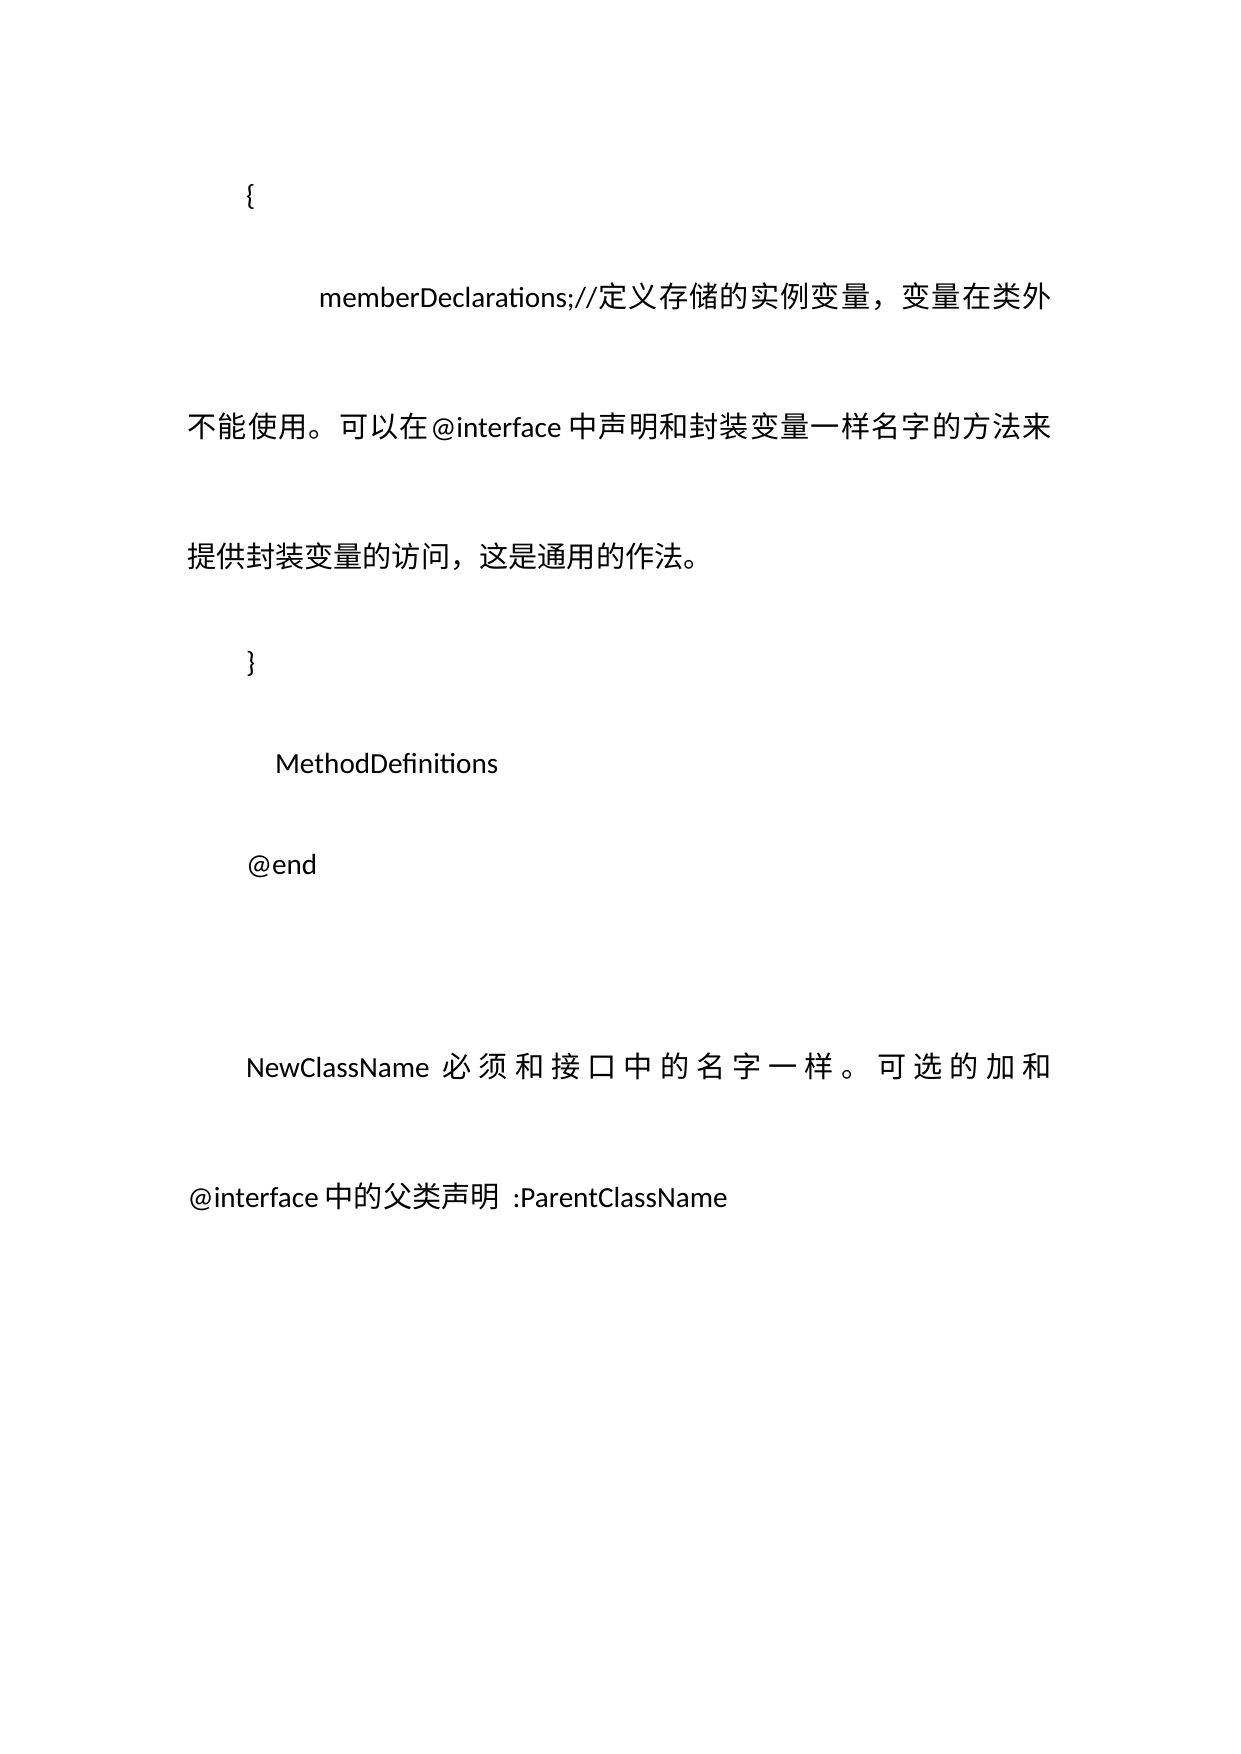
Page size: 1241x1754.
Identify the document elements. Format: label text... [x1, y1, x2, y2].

text } [187, 630, 1053, 695]
text @end [187, 831, 1053, 896]
text NewClassName必须和接口中的名字一样。可选的加和@interface中的父类声明 :ParentClassName [187, 1032, 1053, 1227]
text MethodDefinitions [187, 731, 1053, 796]
text memberDeclarations;//定义存储的实例变量，变量在类外不能使用。可以在@interface中声明和封装变量一样名字的方法来提供封装变量的访问，这是通用的作法。 [187, 263, 1053, 588]
text { [187, 162, 1053, 227]
